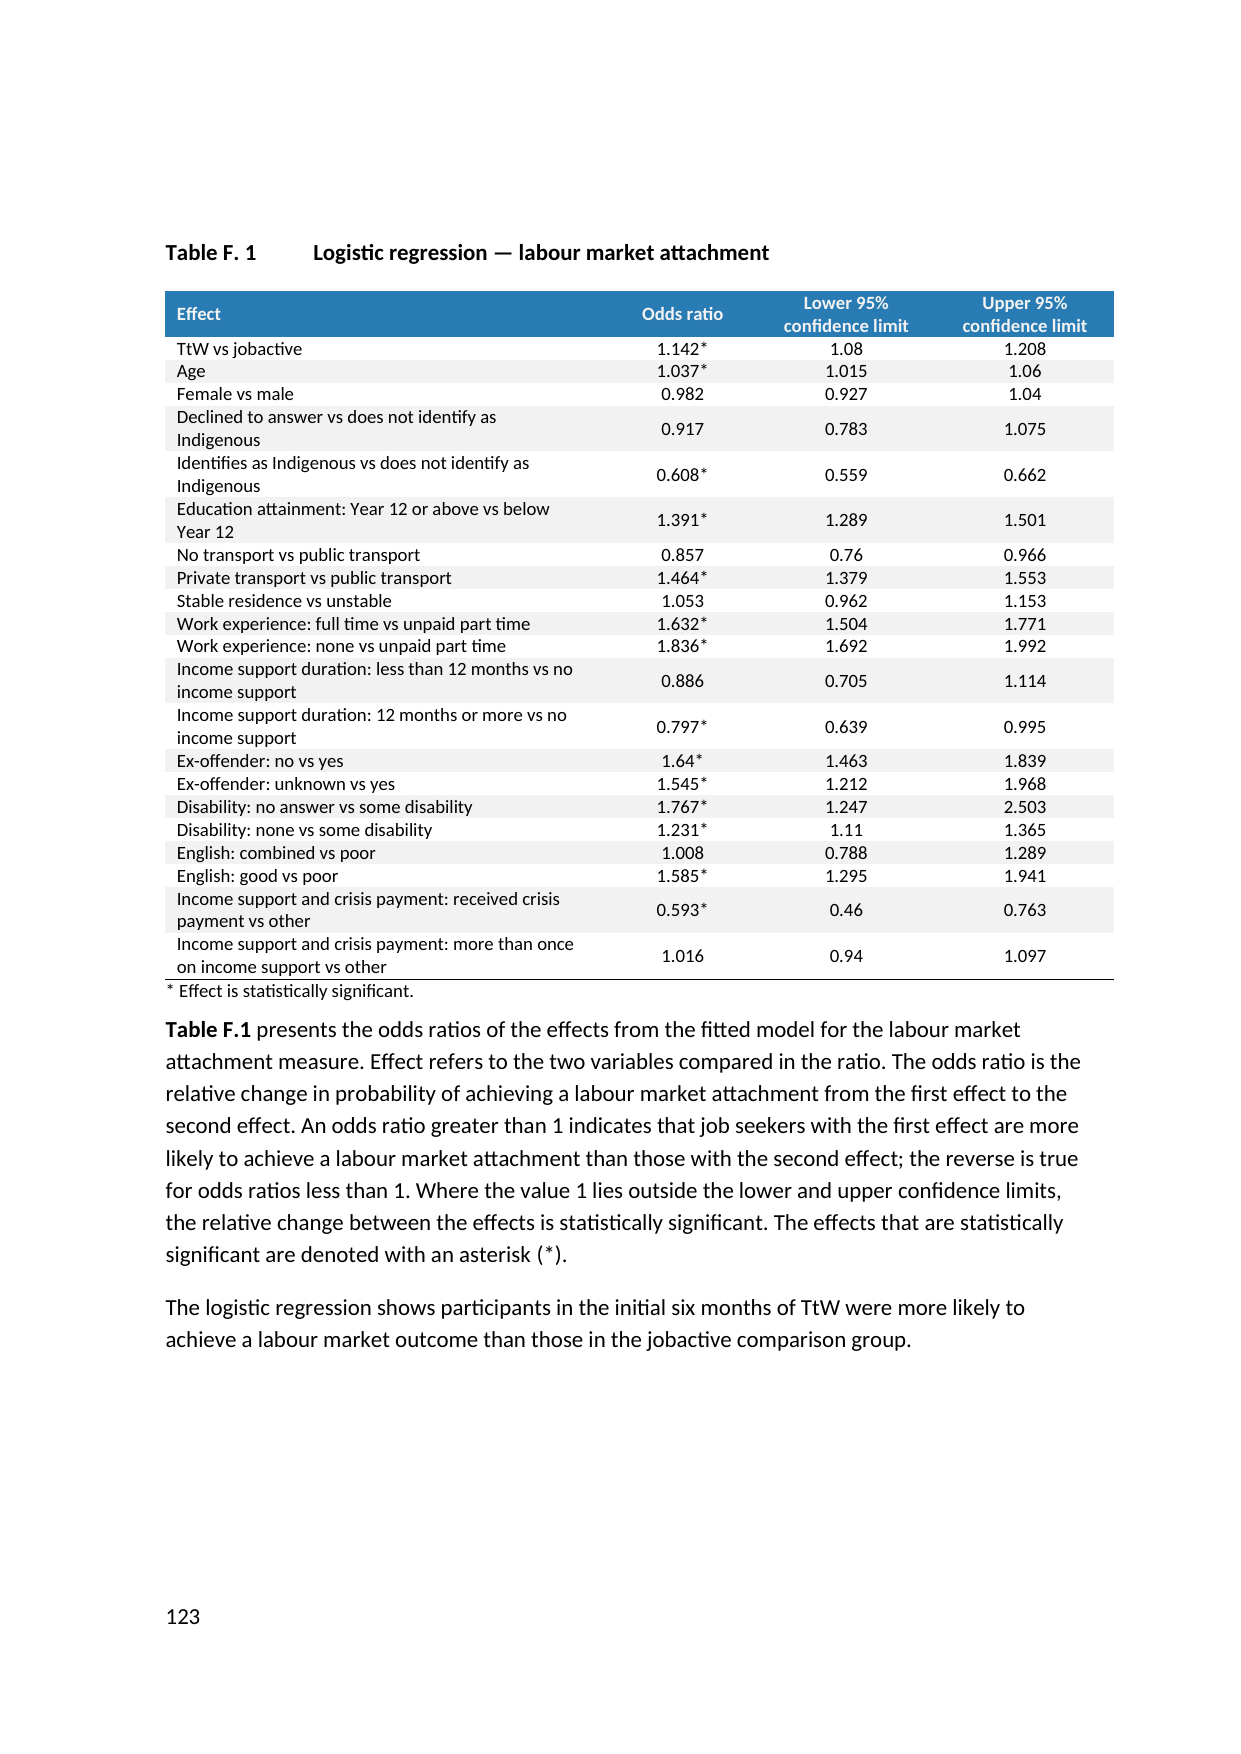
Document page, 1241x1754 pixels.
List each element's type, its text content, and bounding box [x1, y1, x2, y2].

table_cell 0.705 [757, 658, 936, 703]
text * Effect is statistically significant. [165, 980, 1090, 1002]
table_cell 0.966 [936, 543, 1114, 566]
table_cell 1.11 [757, 818, 936, 841]
table_cell Private transport vs public transport [165, 566, 608, 589]
table_cell 1.839 [936, 749, 1114, 772]
table_cell Identifies as Indigenous vs does not identify as Indigenous [165, 451, 608, 497]
table_cell 0.788 [757, 841, 936, 864]
table_cell 1.692 [757, 635, 936, 658]
table_cell 1.545* [608, 772, 757, 795]
table_cell 1.295 [757, 864, 936, 887]
table_cell 0.982 [608, 383, 757, 406]
table_cell Disability: none vs some disability [165, 818, 608, 841]
table_cell 0.763 [936, 887, 1114, 933]
table_cell 0.559 [757, 451, 936, 497]
text Table F.1 presents the odds ratios of the effects from the fitted model for the labour market attachment measure. Effect refers to the two variables compared in the ratio. The odds ratio is the relative change in probability of achieving a labour market attachment from the first effect to the second effect. An odds ratio greater than 1 indicates that job seekers with the first effect are more likely to achieve a labour market attachment than those with the second effect; the reverse is true for odds ratios less than 1. Where the value 1 lies outside the lower and upper confidence limits, the relative change between the effects is statistically significant. The effects that are statistically significant are denoted with an asterisk (*). [165, 1015, 1090, 1268]
table_cell 1.008 [608, 841, 757, 864]
table_cell Ex-offender: no vs yes [165, 749, 608, 772]
table_cell 1.289 [757, 497, 936, 543]
table_cell Education attainment: Year 12 or above vs below Year 12 [165, 497, 608, 543]
table_cell Age [165, 360, 608, 383]
table_cell Stable residence vs unstable [165, 589, 608, 612]
table_cell Income support duration: 12 months or more vs no income support [165, 704, 608, 749]
table_cell 0.76 [757, 543, 936, 566]
table_cell 1.632* [608, 612, 757, 635]
table_cell 1.391* [608, 497, 757, 543]
table_cell Income support and crisis payment: received crisis payment vs other [165, 887, 608, 933]
table_cell 1.208 [936, 337, 1114, 360]
table_cell 1.08 [757, 337, 936, 360]
table_cell 0.46 [757, 887, 936, 933]
table_cell 1.501 [936, 497, 1114, 543]
table_cell 1.212 [757, 772, 936, 795]
table_cell Income support duration: less than 12 months vs no income support [165, 658, 608, 703]
table_cell 1.992 [936, 635, 1114, 658]
table_cell 0.917 [608, 406, 757, 451]
table_cell 1.153 [936, 589, 1114, 612]
table_cell Female vs male [165, 383, 608, 406]
table_cell 1.365 [936, 818, 1114, 841]
table_cell 1.114 [936, 658, 1114, 703]
table_cell 1.06 [936, 360, 1114, 383]
table_cell 1.142* [608, 337, 757, 360]
table_cell Disability: no answer vs some disability [165, 795, 608, 818]
table_cell 0.857 [608, 543, 757, 566]
table_cell 0.639 [757, 704, 936, 749]
table_cell 1.075 [936, 406, 1114, 451]
table_cell 1.231* [608, 818, 757, 841]
table_header Upper 95% confidence limit [936, 291, 1114, 337]
table_cell Work experience: none vs unpaid part time [165, 635, 608, 658]
table_cell 0.783 [757, 406, 936, 451]
table_cell 2.503 [936, 795, 1114, 818]
table_cell 1.463 [757, 749, 936, 772]
table_cell 1.64* [608, 749, 757, 772]
table_cell 1.247 [757, 795, 936, 818]
table_cell TtW vs jobactive [165, 337, 608, 360]
table_cell Ex-offender: unknown vs yes [165, 772, 608, 795]
text Table F. 1 Logistic regression — labour market attachment [165, 238, 1090, 266]
table_cell 1.771 [936, 612, 1114, 635]
table_cell 1.553 [936, 566, 1114, 589]
table_cell Work experience: full time vs unpaid part time [165, 612, 608, 635]
table_cell 1.941 [936, 864, 1114, 887]
table_cell 1.015 [757, 360, 936, 383]
table_header Lower 95% confidence limit [757, 291, 936, 337]
table_cell 0.886 [608, 658, 757, 703]
table_cell 1.053 [608, 589, 757, 612]
table_cell 1.097 [936, 933, 1114, 978]
table_cell 1.585* [608, 864, 757, 887]
table_cell 1.289 [936, 841, 1114, 864]
table_cell 1.379 [757, 566, 936, 589]
table_cell 0.927 [757, 383, 936, 406]
table_cell 1.016 [608, 933, 757, 978]
table_cell 1.04 [936, 383, 1114, 406]
table_cell 1.968 [936, 772, 1114, 795]
table_cell 1.037* [608, 360, 757, 383]
table_cell 1.767* [608, 795, 757, 818]
table_cell 0.962 [757, 589, 936, 612]
table_cell 0.608* [608, 451, 757, 497]
table_cell 1.504 [757, 612, 936, 635]
table_cell English: combined vs poor [165, 841, 608, 864]
table_cell Declined to answer vs does not identify as Indigenous [165, 406, 608, 451]
table_header Odds ratio [608, 291, 757, 337]
table_cell 0.797* [608, 704, 757, 749]
table_cell 1.836* [608, 635, 757, 658]
table_cell 0.94 [757, 933, 936, 978]
table_cell No transport vs public transport [165, 543, 608, 566]
table_cell 1.464* [608, 566, 757, 589]
table_cell English: good vs poor [165, 864, 608, 887]
table_cell 0.995 [936, 704, 1114, 749]
table_cell Income support and crisis payment: more than once on income support vs other [165, 933, 608, 978]
table_header Effect [165, 291, 608, 337]
table_cell 0.593* [608, 887, 757, 933]
text The logistic regression shows participants in the initial six months of TtW were more likely to achieve a labour market outcome than those in the jobactive comparison group. [165, 1293, 1090, 1353]
table_cell 0.662 [936, 451, 1114, 497]
